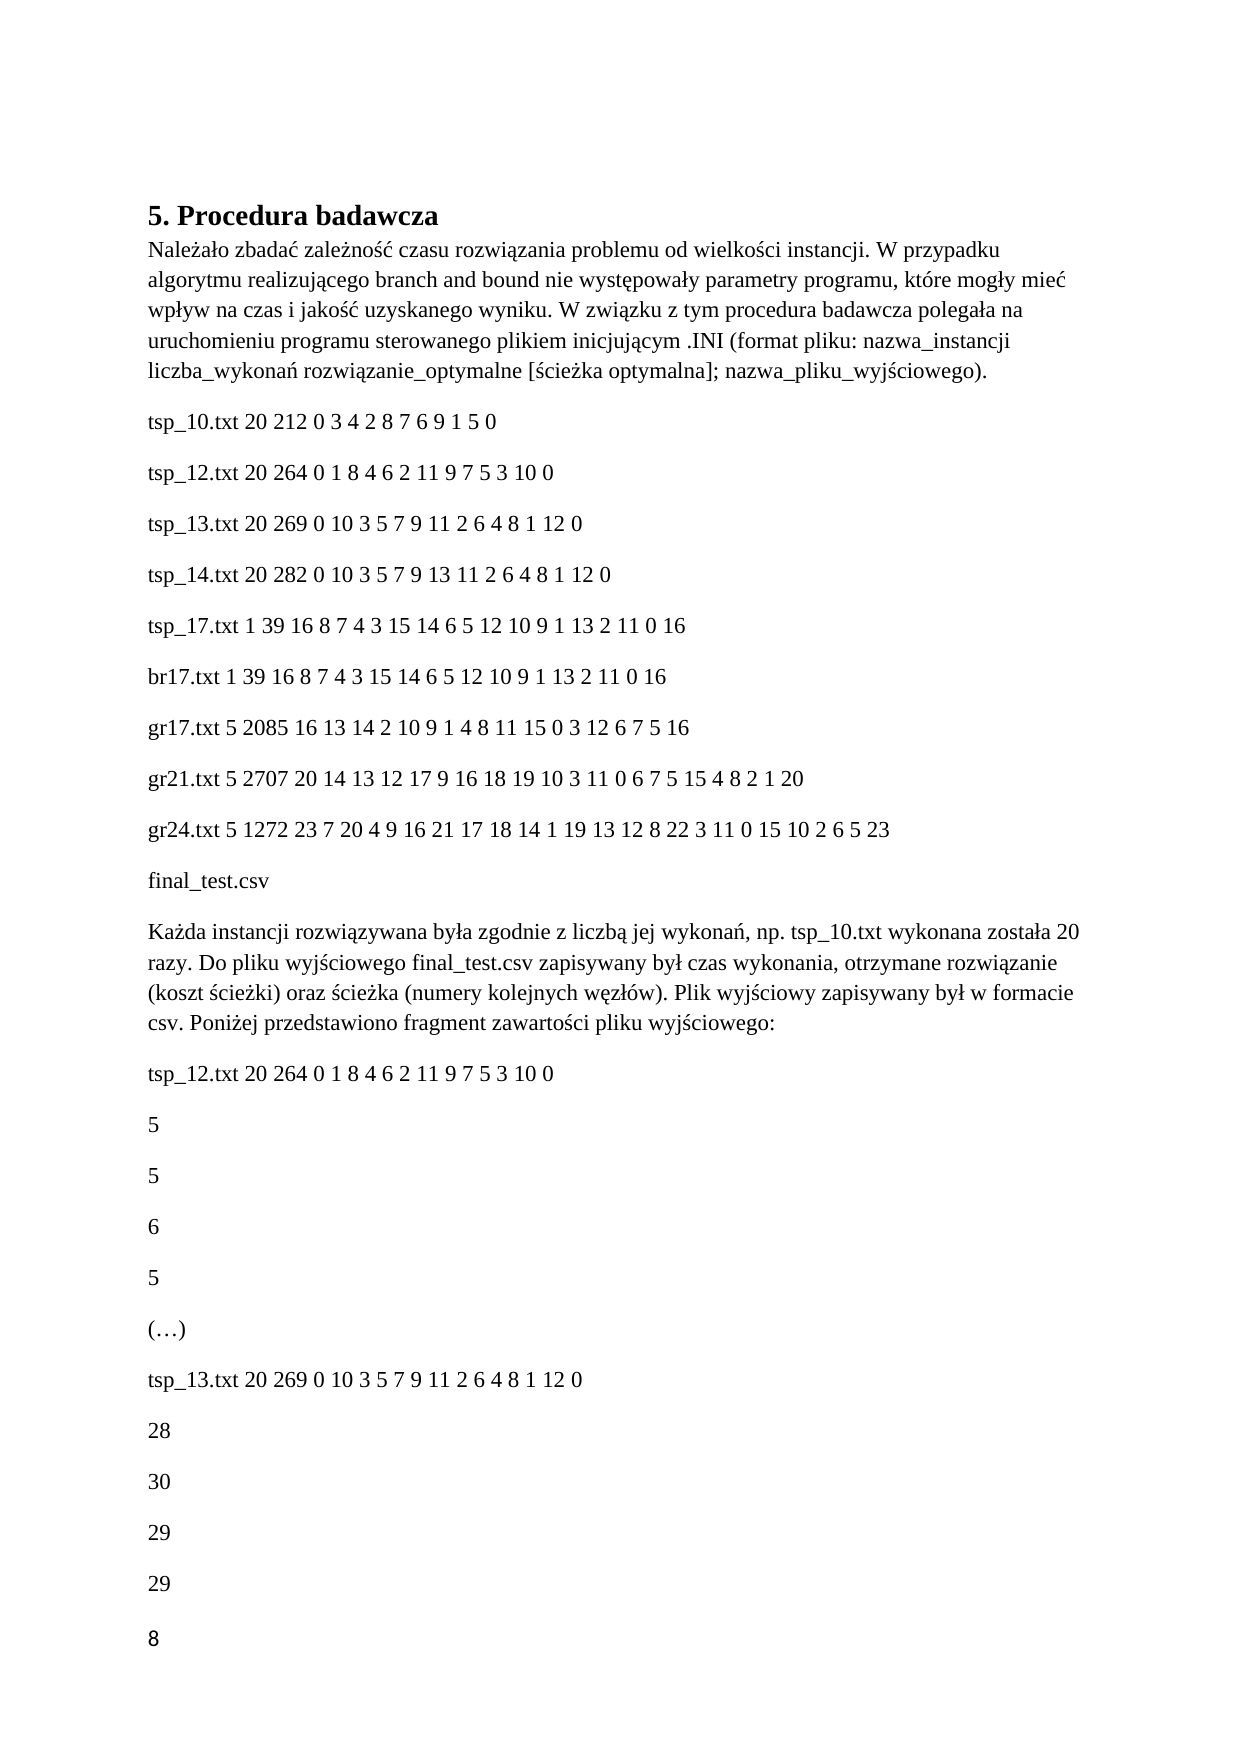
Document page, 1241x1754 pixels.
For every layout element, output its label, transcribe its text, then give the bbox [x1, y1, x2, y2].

text tsp_14.txt 20 282 0 10 3 5 7 9 13 11 2 6 4 8 1 12 0 [148, 561, 1093, 587]
text gr24.txt 5 1272 23 7 20 4 9 16 21 17 18 14 1 19 13 12 8 22 3 11 0 15 10 2 6 5 23 [148, 816, 1093, 843]
text 29 [148, 1519, 1093, 1546]
text Każda instancji rozwiązywana była zgodnie z liczbą jej wykonań, np. tsp_10.txt wykonana została 20 razy. Do pliku wyjściowego final_test.csv zapisywany był czas wykonania, otrzymane rozwiązanie (koszt ścieżki) oraz ścieżka (numery kolejnych węzłów). Plik wyjściowy zapisywany był w formacie csv. Poniżej przedstawiono fragment zawartości pliku wyjściowego: [148, 918, 1093, 1035]
text tsp_12.txt 20 264 0 1 8 4 6 2 11 9 7 5 3 10 0 [148, 1060, 1093, 1086]
text gr17.txt 5 2085 16 13 14 2 10 9 1 4 8 11 15 0 3 12 6 7 5 16 [148, 714, 1093, 741]
text 28 [148, 1417, 1093, 1444]
text tsp_17.txt 1 39 16 8 7 4 3 15 14 6 5 12 10 9 1 13 2 11 0 16 [148, 612, 1093, 638]
text 5 [148, 1162, 1093, 1188]
text tsp_12.txt 20 264 0 1 8 4 6 2 11 9 7 5 3 10 0 [148, 459, 1093, 485]
text (…) [148, 1315, 1093, 1342]
text Należało zbadać zależność czasu rozwiązania problemu od wielkości instancji. W przypadku algorytmu realizującego branch and bound nie występowały parametry programu, które mogły mieć wpływ na czas i jakość uzyskanego wyniku. W związku z tym procedura badawcza polegała na uruchomieniu programu sterowanego plikiem inicjującym .INI (format pliku: nazwa_instancji liczba_wykonań rozwiązanie_optymalne [ścieżka optymalna]; nazwa_pliku_wyjściowego). [148, 236, 1093, 383]
text tsp_13.txt 20 269 0 10 3 5 7 9 11 2 6 4 8 1 12 0 [148, 510, 1093, 536]
text 5 [148, 1111, 1093, 1137]
text tsp_10.txt 20 212 0 3 4 2 8 7 6 9 1 5 0 [148, 408, 1093, 434]
text 30 [148, 1468, 1093, 1495]
text 29 [148, 1571, 1093, 1597]
text br17.txt 1 39 16 8 7 4 3 15 14 6 5 12 10 9 1 13 2 11 0 16 [148, 663, 1093, 689]
text 5 [148, 1264, 1093, 1291]
text 6 [148, 1213, 1093, 1239]
text gr21.txt 5 2707 20 14 13 12 17 9 16 18 19 10 3 11 0 6 7 5 15 4 8 2 1 20 [148, 765, 1093, 792]
text final_test.csv [148, 867, 1093, 894]
text tsp_13.txt 20 269 0 10 3 5 7 9 11 2 6 4 8 1 12 0 [148, 1366, 1093, 1393]
subtitle 5. Procedura badawcza [148, 198, 1093, 231]
